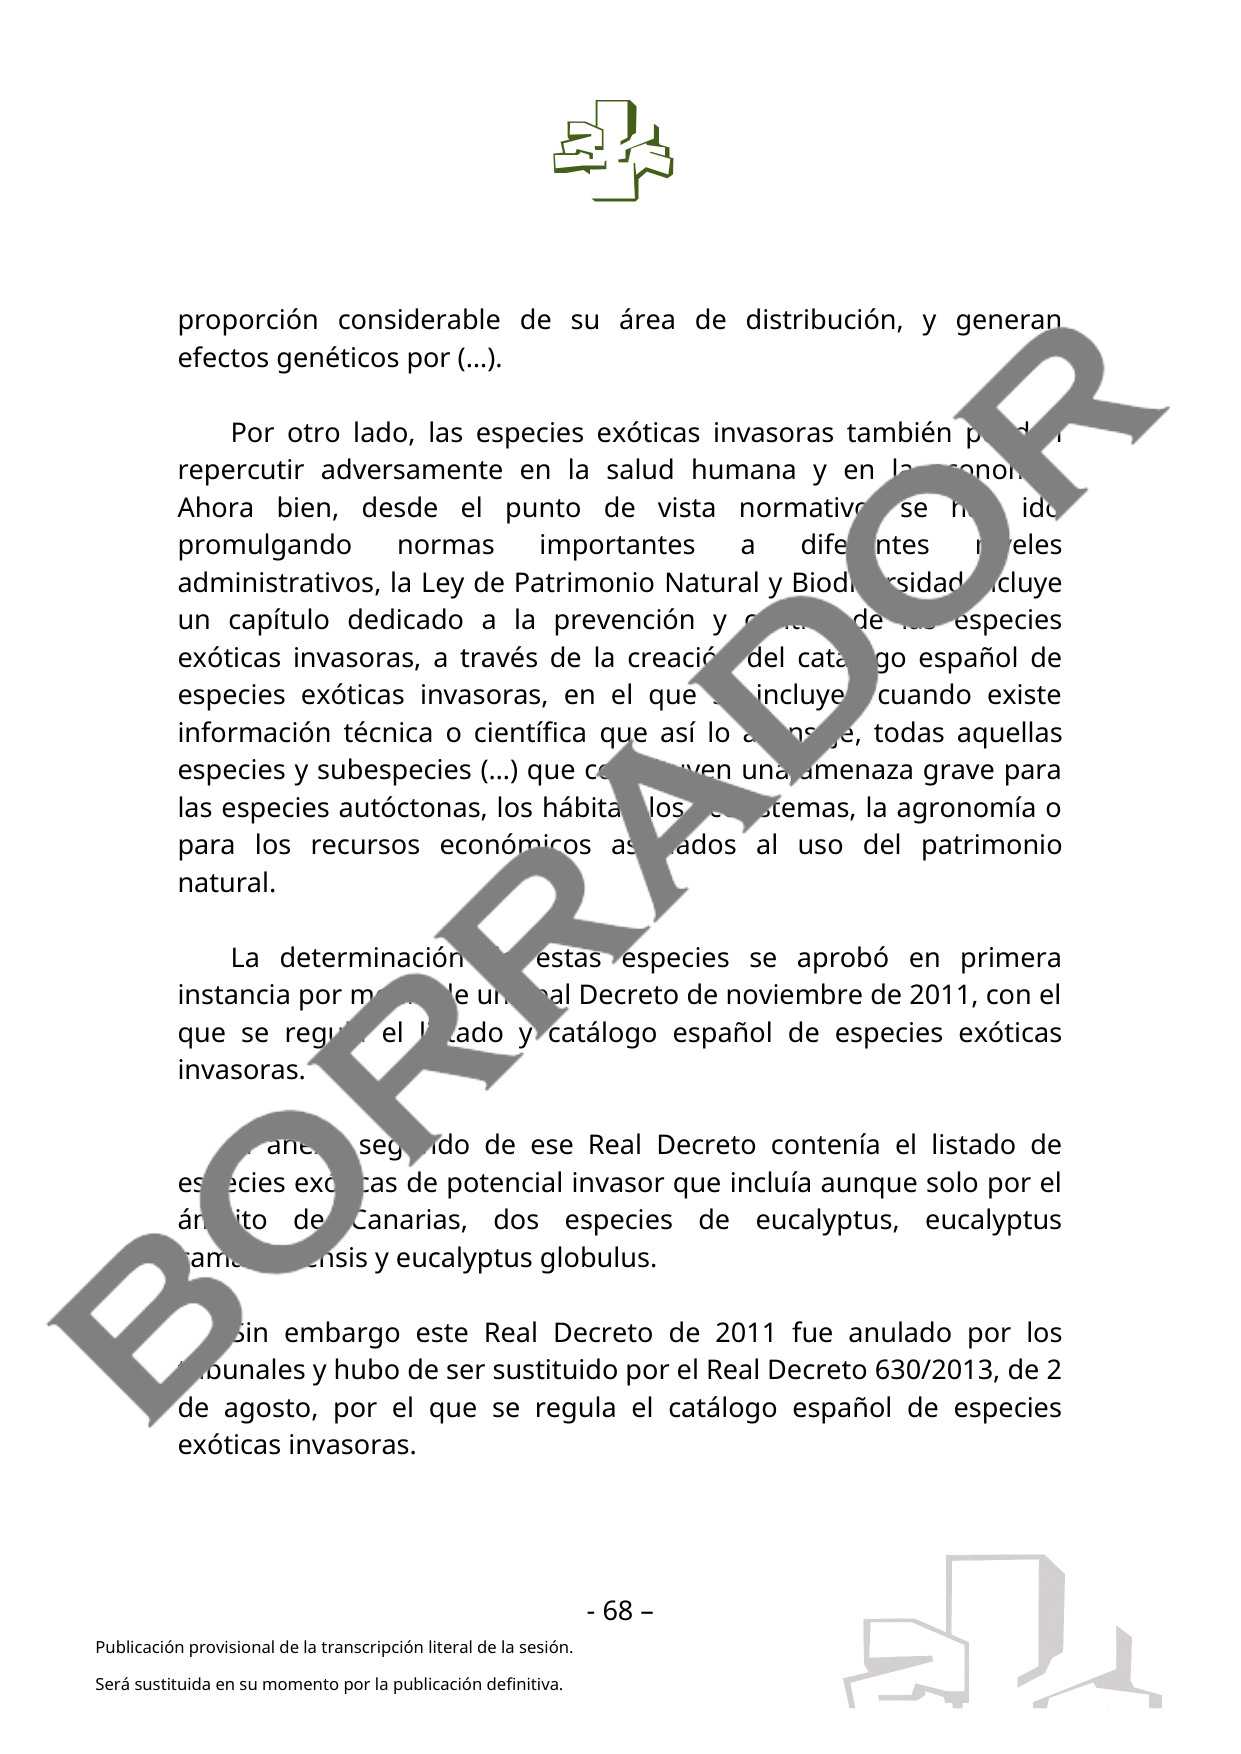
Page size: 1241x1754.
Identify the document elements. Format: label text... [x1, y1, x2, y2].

picture [524, 77, 702, 225]
picture [797, 1491, 1169, 1710]
text La determinación de estas especies se aprobó en primera instancia por medio de un Real Decreto de noviembre de 2011, con el que se regula el listado y catálogo español de especies exóticas invasoras. [177, 937, 1063, 1087]
text Por otro lado, las especies exóticas invasoras también pueden repercutir adversamente en la salud humana y en la economía. Ahora bien, desde el punto de vista normativo, se han ido promulgando normas importantes a diferentes niveles administrativos, la Ley de Patrimonio Natural y Biodiversidad incluye un capítulo dedicado a la prevención y control de las especies exóticas invasoras, a través de la creación del catálogo español de especies exóticas invasoras, en el que se incluyen cuando existe información técnica o científica que así lo aconseje, todas aquellas especies y subespecies (…) que constituyen una amenaza grave para las especies autóctonas, los hábitat, los ecosistemas, la agronomía o para los recursos económicos asociados al uso del patrimonio natural. [177, 412, 1063, 900]
text Sin embargo este Real Decreto de 2011 fue anulado por los tribunales y hubo de ser sustituido por el Real Decreto 630/2013, de 2 de agosto, por el que se regula el catálogo español de especies exóticas invasoras. [177, 1312, 1063, 1462]
text El anexo segundo de ese Real Decreto contenía el listado de especies exóticas de potencial invasor que incluía aunque solo por el ámbito de Canarias, dos especies de eucalyptus, eucalyptus camaldunensis y eucalyptus globulus. [287, 1125, 1063, 1275]
